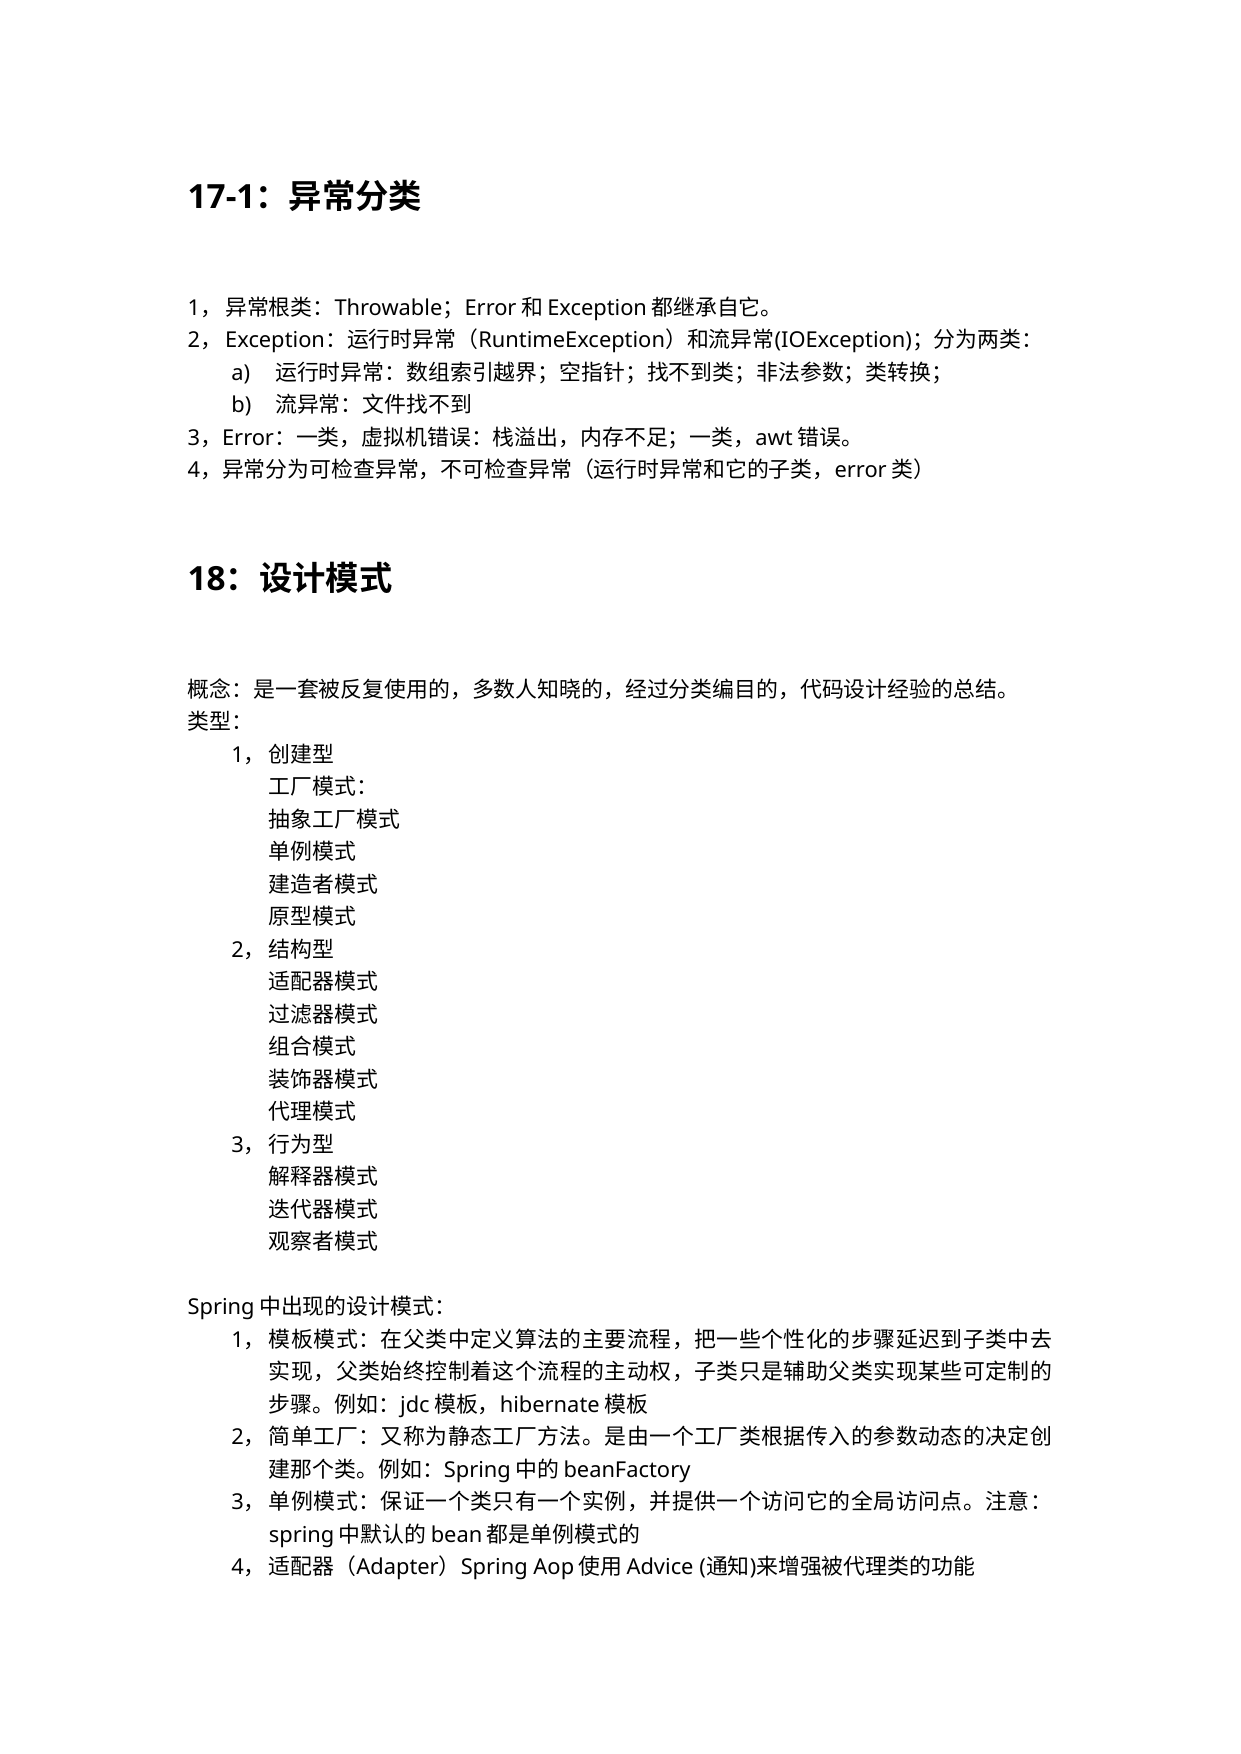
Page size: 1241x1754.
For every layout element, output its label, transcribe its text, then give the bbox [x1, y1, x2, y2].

list 建造者模式 [269, 866, 1053, 899]
list 单例模式：保证一个类只有一个实例，并提供一个访问它的全局访问点。注意：spring中默认的bean都是单例模式的 [231, 1484, 1053, 1549]
text 类型： [187, 704, 1053, 736]
list 结构型 [231, 931, 1053, 964]
list 代理模式 [269, 1094, 1053, 1126]
list 异常根类：Throwable；Error和Exception都继承自它。 [187, 289, 1053, 322]
list Exception：运行时异常（RuntimeException）和流异常(IOException)；分为两类： [187, 322, 1053, 354]
list 过滤器模式 [269, 996, 1053, 1029]
text 4，异常分为可检查异常，不可检查异常（运行时异常和它的子类，error类） [187, 452, 1053, 484]
list 装饰器模式 [269, 1061, 1053, 1094]
list 观察者模式 [269, 1224, 1053, 1256]
list 适配器模式 [269, 964, 1053, 996]
list 抽象工厂模式 [269, 801, 1053, 834]
list 流异常：文件找不到 [231, 387, 1053, 419]
list 组合模式 [269, 1029, 1053, 1061]
list 模板模式：在父类中定义算法的主要流程，把一些个性化的步骤延迟到子类中去实现，父类始终控制着这个流程的主动权，子类只是辅助父类实现某些可定制的步骤。例如：jdc模板，hibernate模板 [231, 1321, 1053, 1419]
text 3，Error：一类，虚拟机错误：栈溢出，内存不足；一类，awt错误。 [187, 419, 1053, 452]
text 概念：是一套被反复使用的，多数人知晓的，经过分类编目的，代码设计经验的总结。 [187, 671, 1053, 704]
list 迭代器模式 [269, 1191, 1053, 1224]
list 工厂模式： [269, 769, 1053, 801]
list 原型模式 [269, 899, 1053, 931]
text Spring中出现的设计模式： [187, 1289, 1053, 1321]
list 单例模式 [269, 834, 1053, 866]
subtitle 17-1：异常分类 [187, 162, 1053, 227]
list 解释器模式 [269, 1159, 1053, 1191]
list 行为型 [231, 1126, 1053, 1159]
list 适配器（Adapter）Spring Aop使用Advice (通知)来增强被代理类的功能 [231, 1549, 1053, 1581]
list 运行时异常：数组索引越界；空指针；找不到类；非法参数；类转换； [231, 354, 1053, 387]
list 创建型 [231, 736, 1053, 769]
list 简单工厂：又称为静态工厂方法。是由一个工厂类根据传入的参数动态的决定创建那个类。例如：Spring中的beanFactory [231, 1419, 1053, 1484]
subtitle 18：设计模式 [187, 544, 1053, 609]
